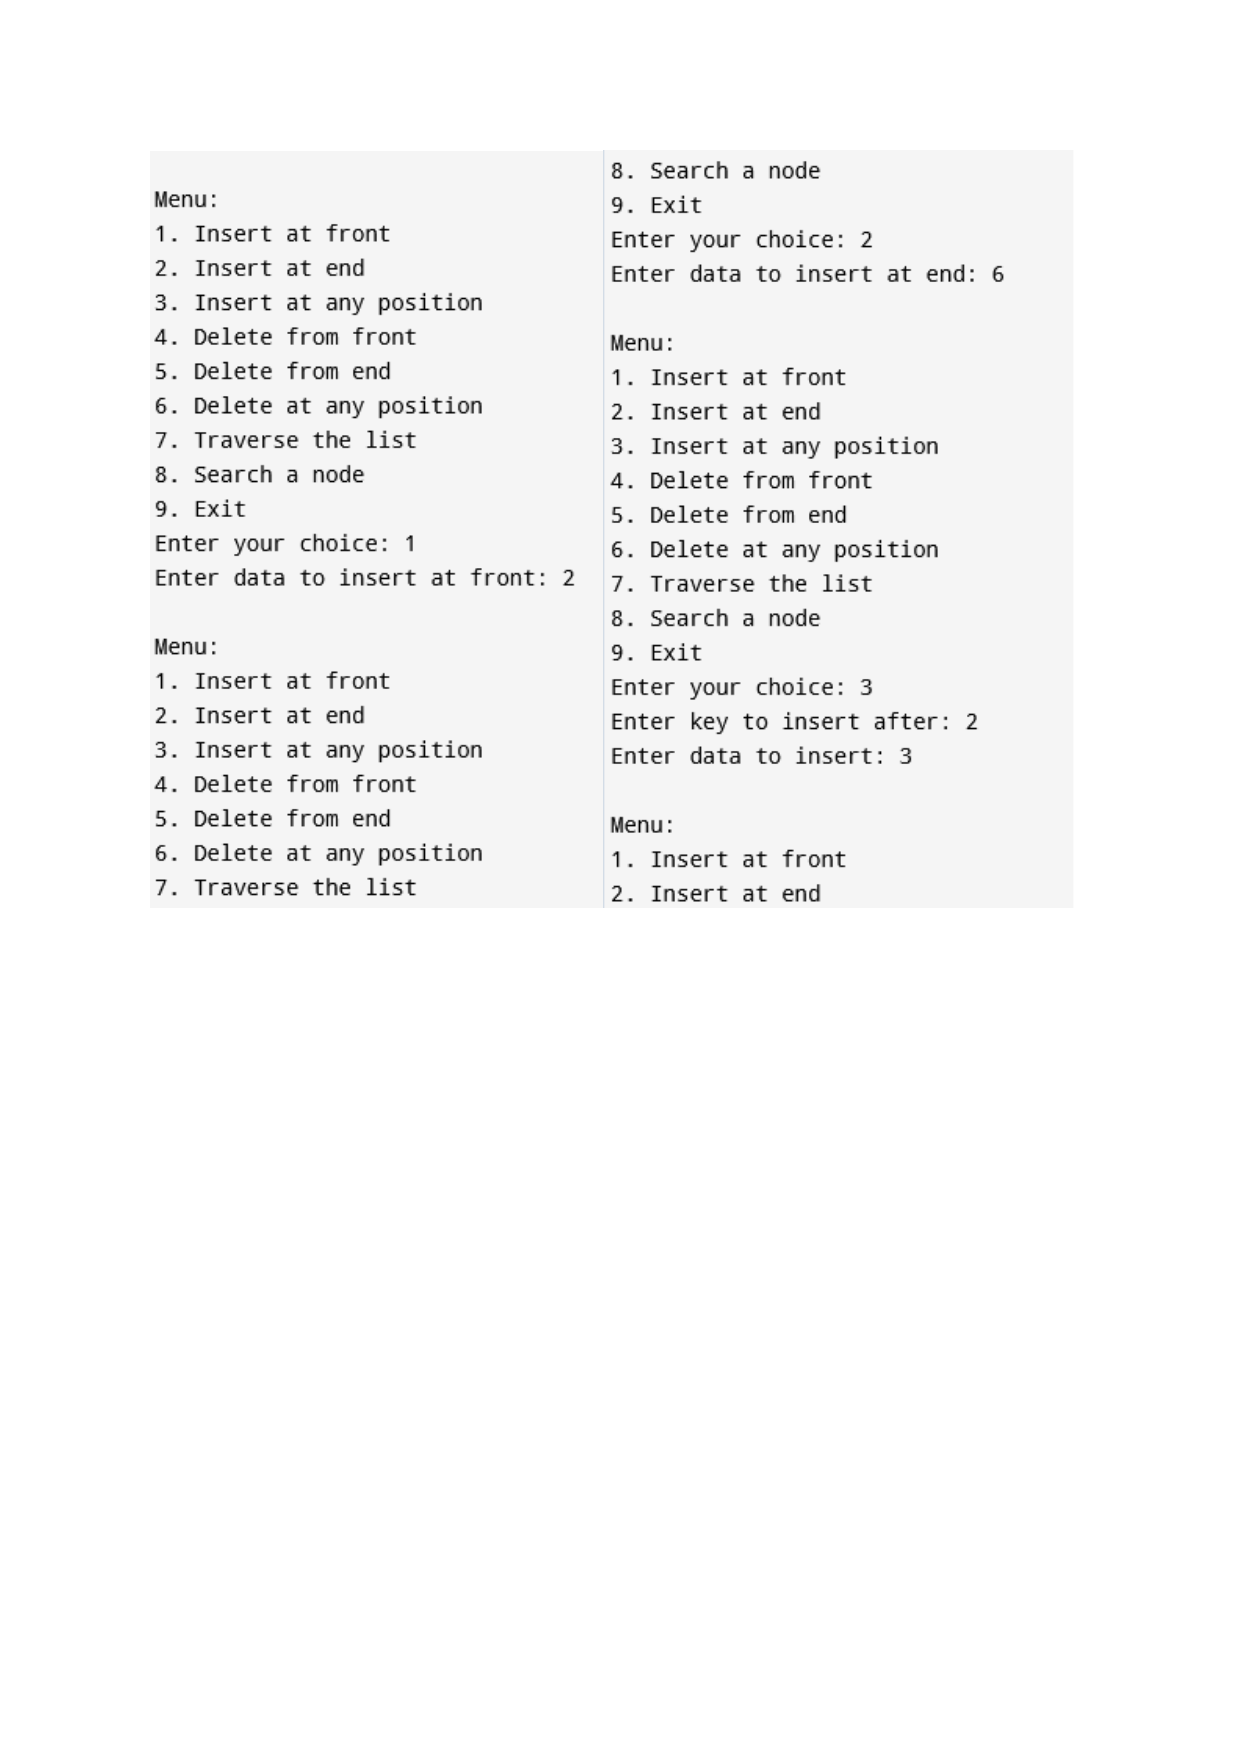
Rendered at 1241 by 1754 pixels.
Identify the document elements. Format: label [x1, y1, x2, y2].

picture [150, 150, 1074, 908]
